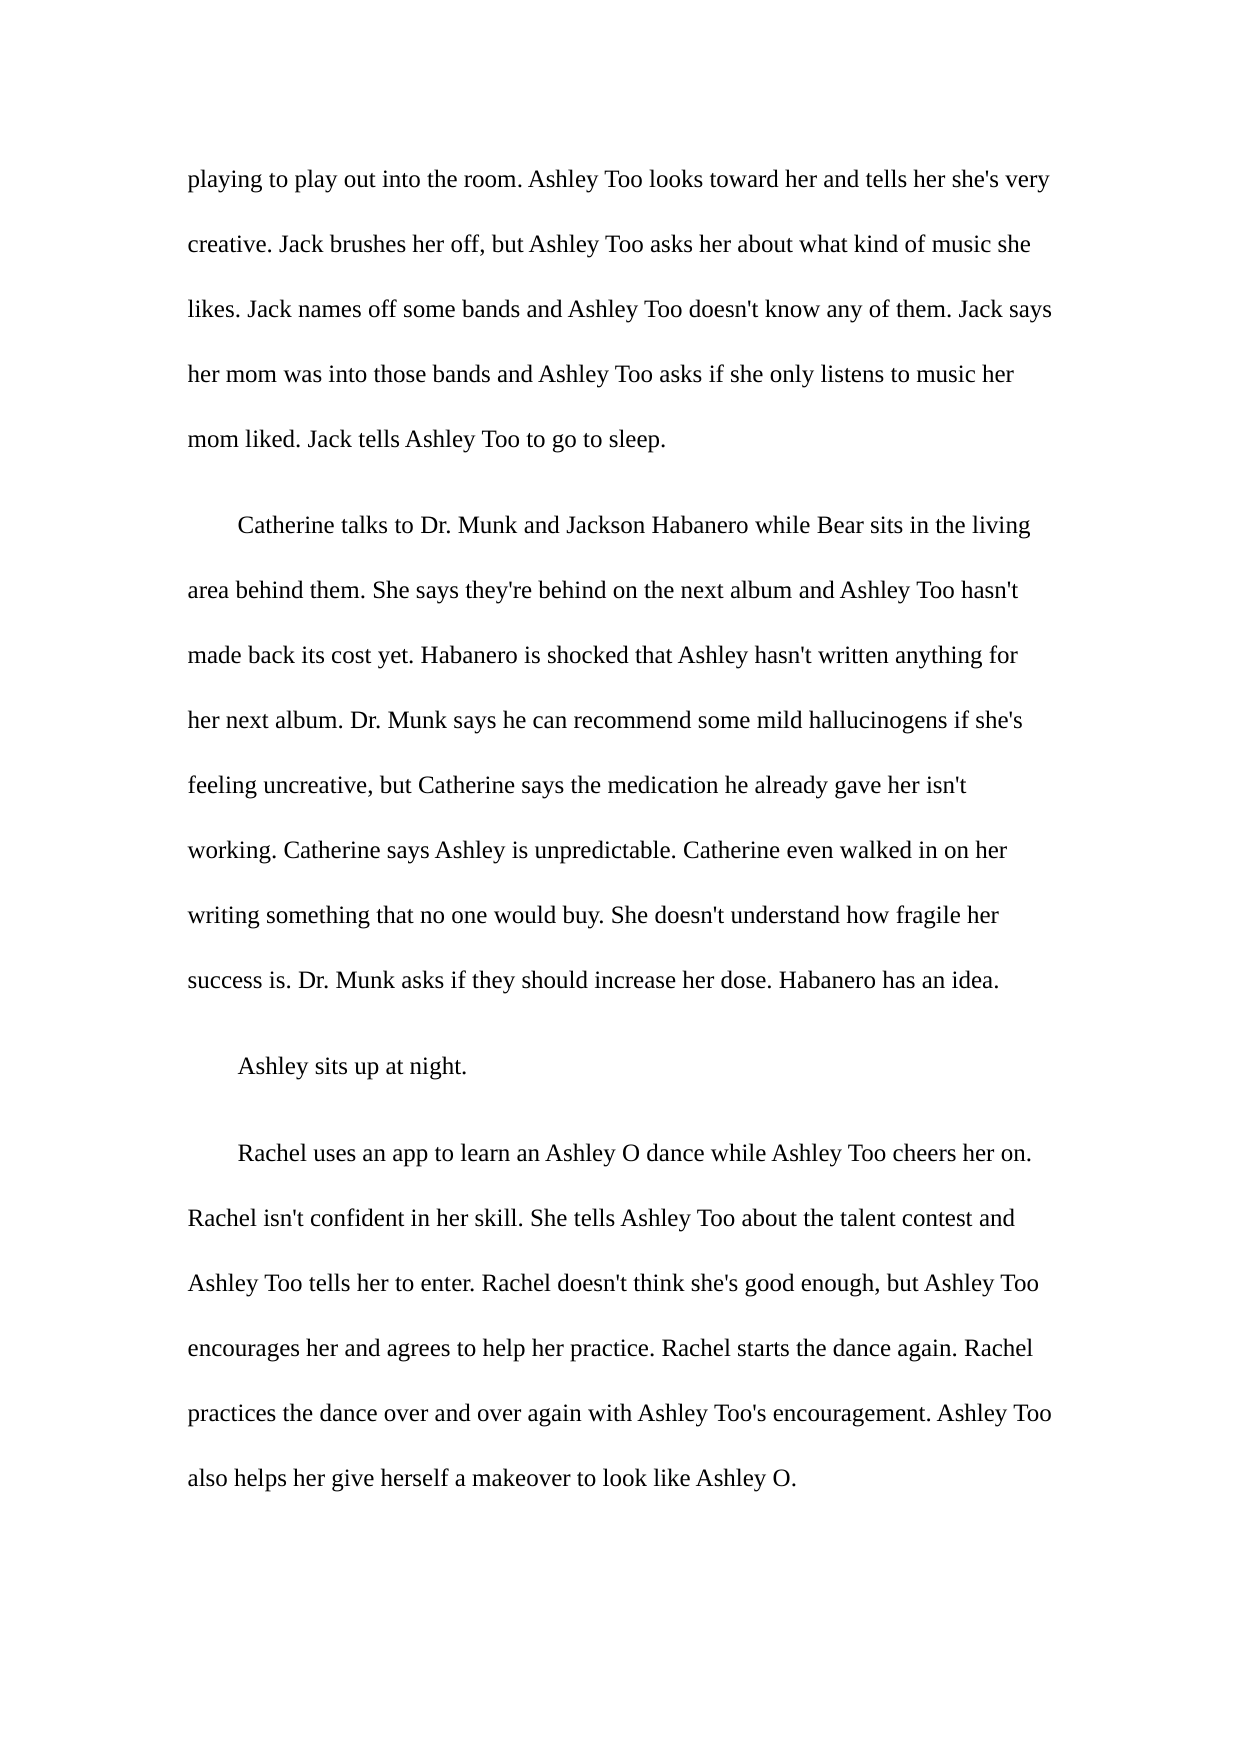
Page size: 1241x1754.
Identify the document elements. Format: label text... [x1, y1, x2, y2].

text Catherine talks to Dr. Munk and Jackson Habanero while Bear sits in the living area behind them. She says they're behind on the next album and Ashley Too hasn't made back its cost yet. Habanero is shocked that Ashley hasn't written anything for her next album. Dr. Munk says he can recommend some mild hallucinogens if she's feeling uncreative, but Catherine says the medication he already gave her isn't working. Catherine says Ashley is unpredictable. Catherine even walked in on her writing something that no one would buy. She doesn't understand how fragile her success is. Dr. Munk asks if they should increase her dose. Habanero has an idea. [187, 508, 1053, 996]
text Rachel uses an app to learn an Ashley O dance while Ashley Too cheers her on. Rachel isn't confident in her skill. She tells Ashley Too about the talent contest and Ashley Too tells her to enter. Rachel doesn't think she's good enough, but Ashley Too encourages her and agrees to help her practice. Rachel starts the dance again. Rachel practices the dance over and over again with Ashley Too's encouragement. Ashley Too also helps her give herself a makeover to look like Ashley O. [187, 1136, 1053, 1493]
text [187, 162, 1053, 454]
text Ashley sits up at night. [187, 1049, 1053, 1082]
